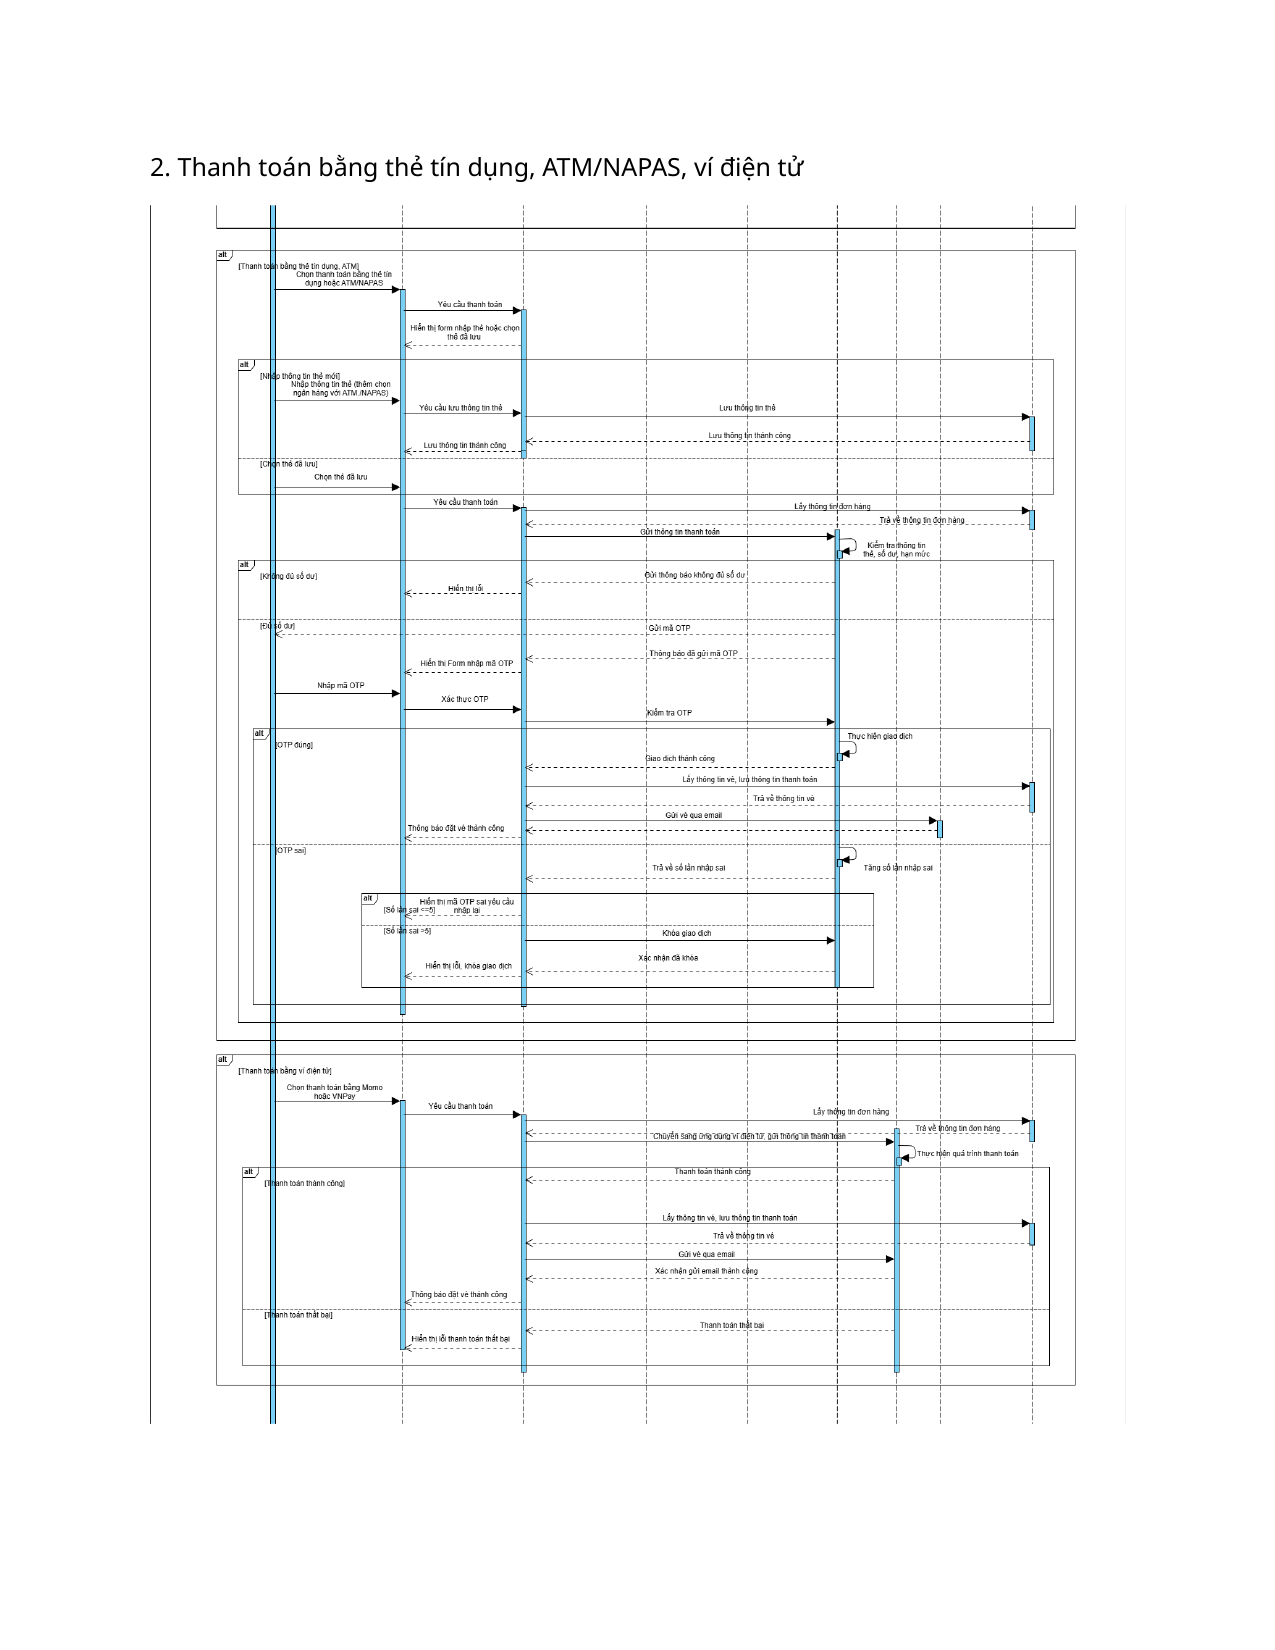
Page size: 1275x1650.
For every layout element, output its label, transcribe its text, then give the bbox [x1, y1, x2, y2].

text 2. Thanh toán bằng thẻ tín dụng, ATM/NAPAS, ví điện tử [150, 150, 1125, 184]
picture [150, 205, 1125, 1424]
